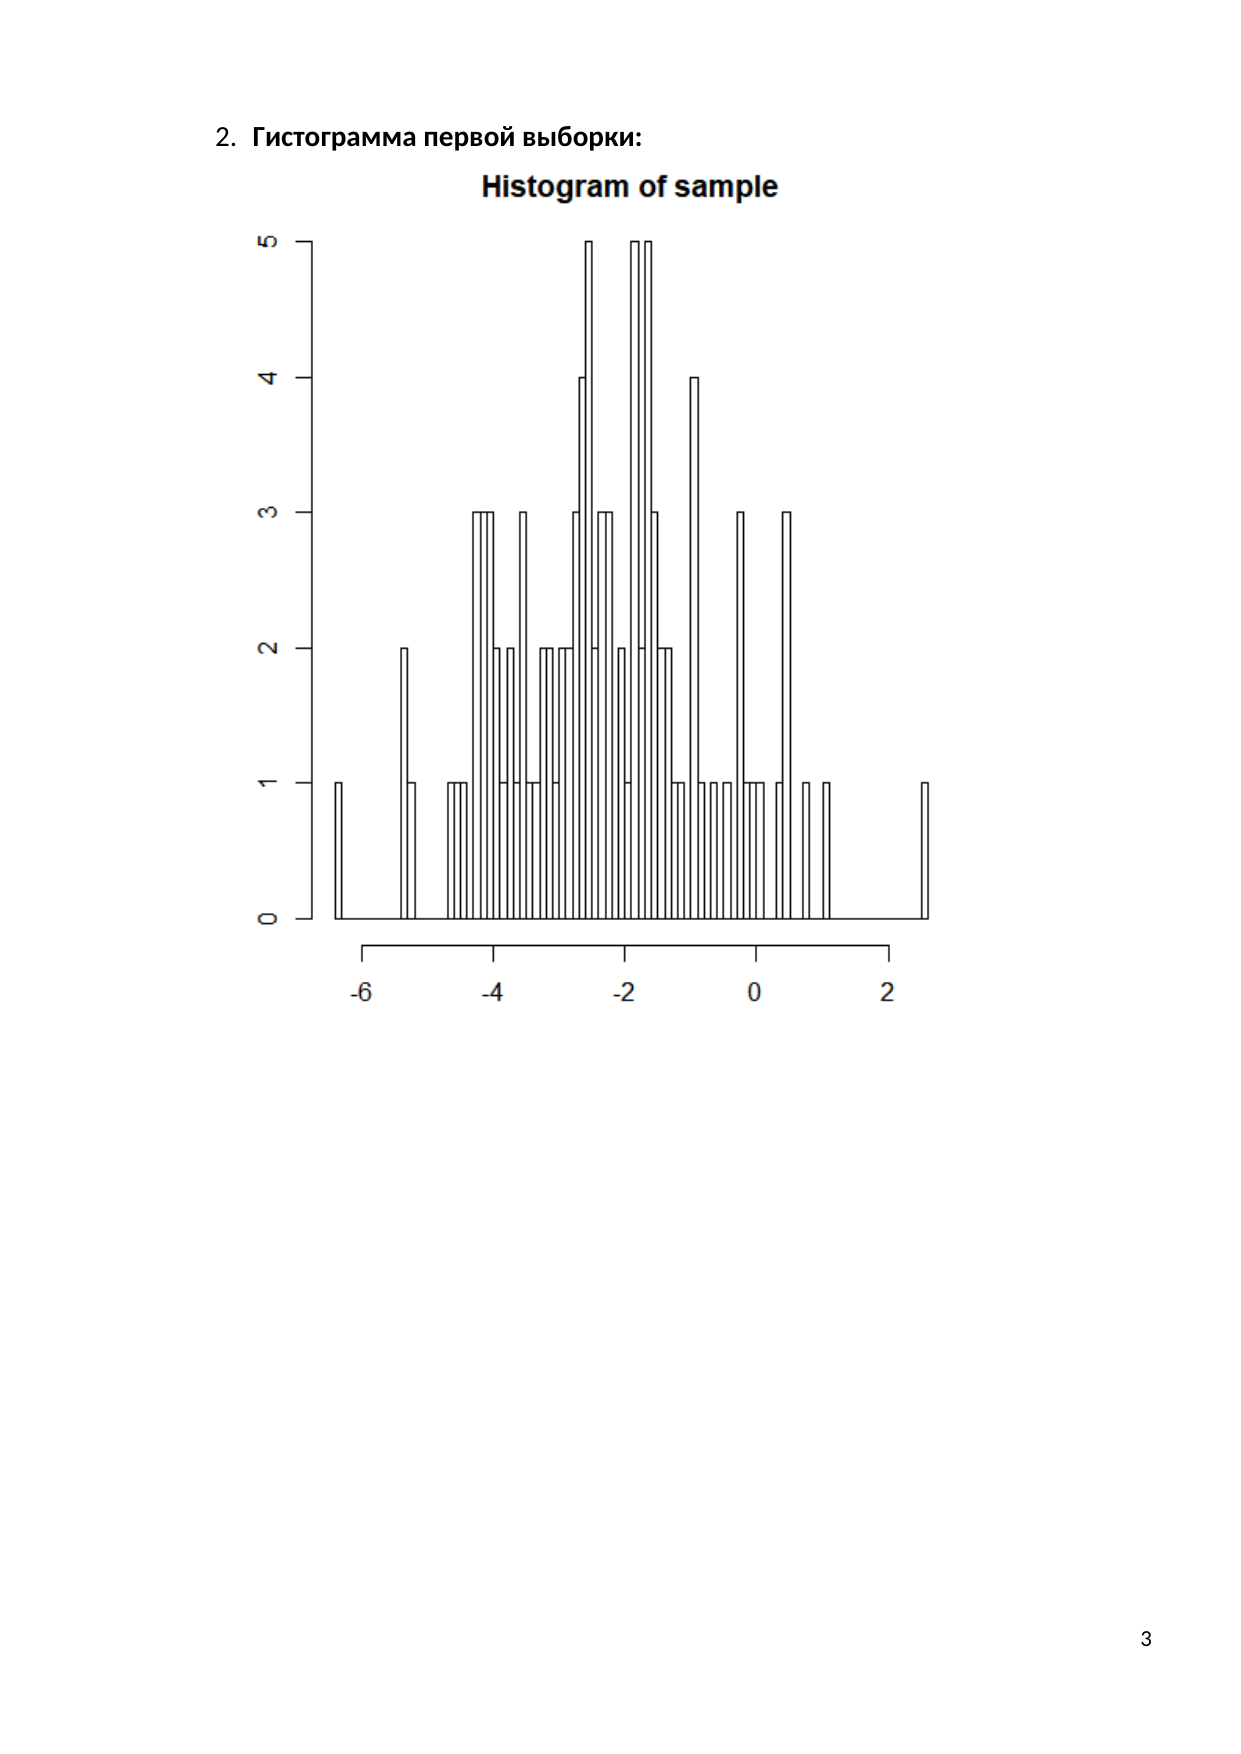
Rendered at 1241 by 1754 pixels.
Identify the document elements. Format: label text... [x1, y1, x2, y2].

picture [252, 156, 1012, 1006]
